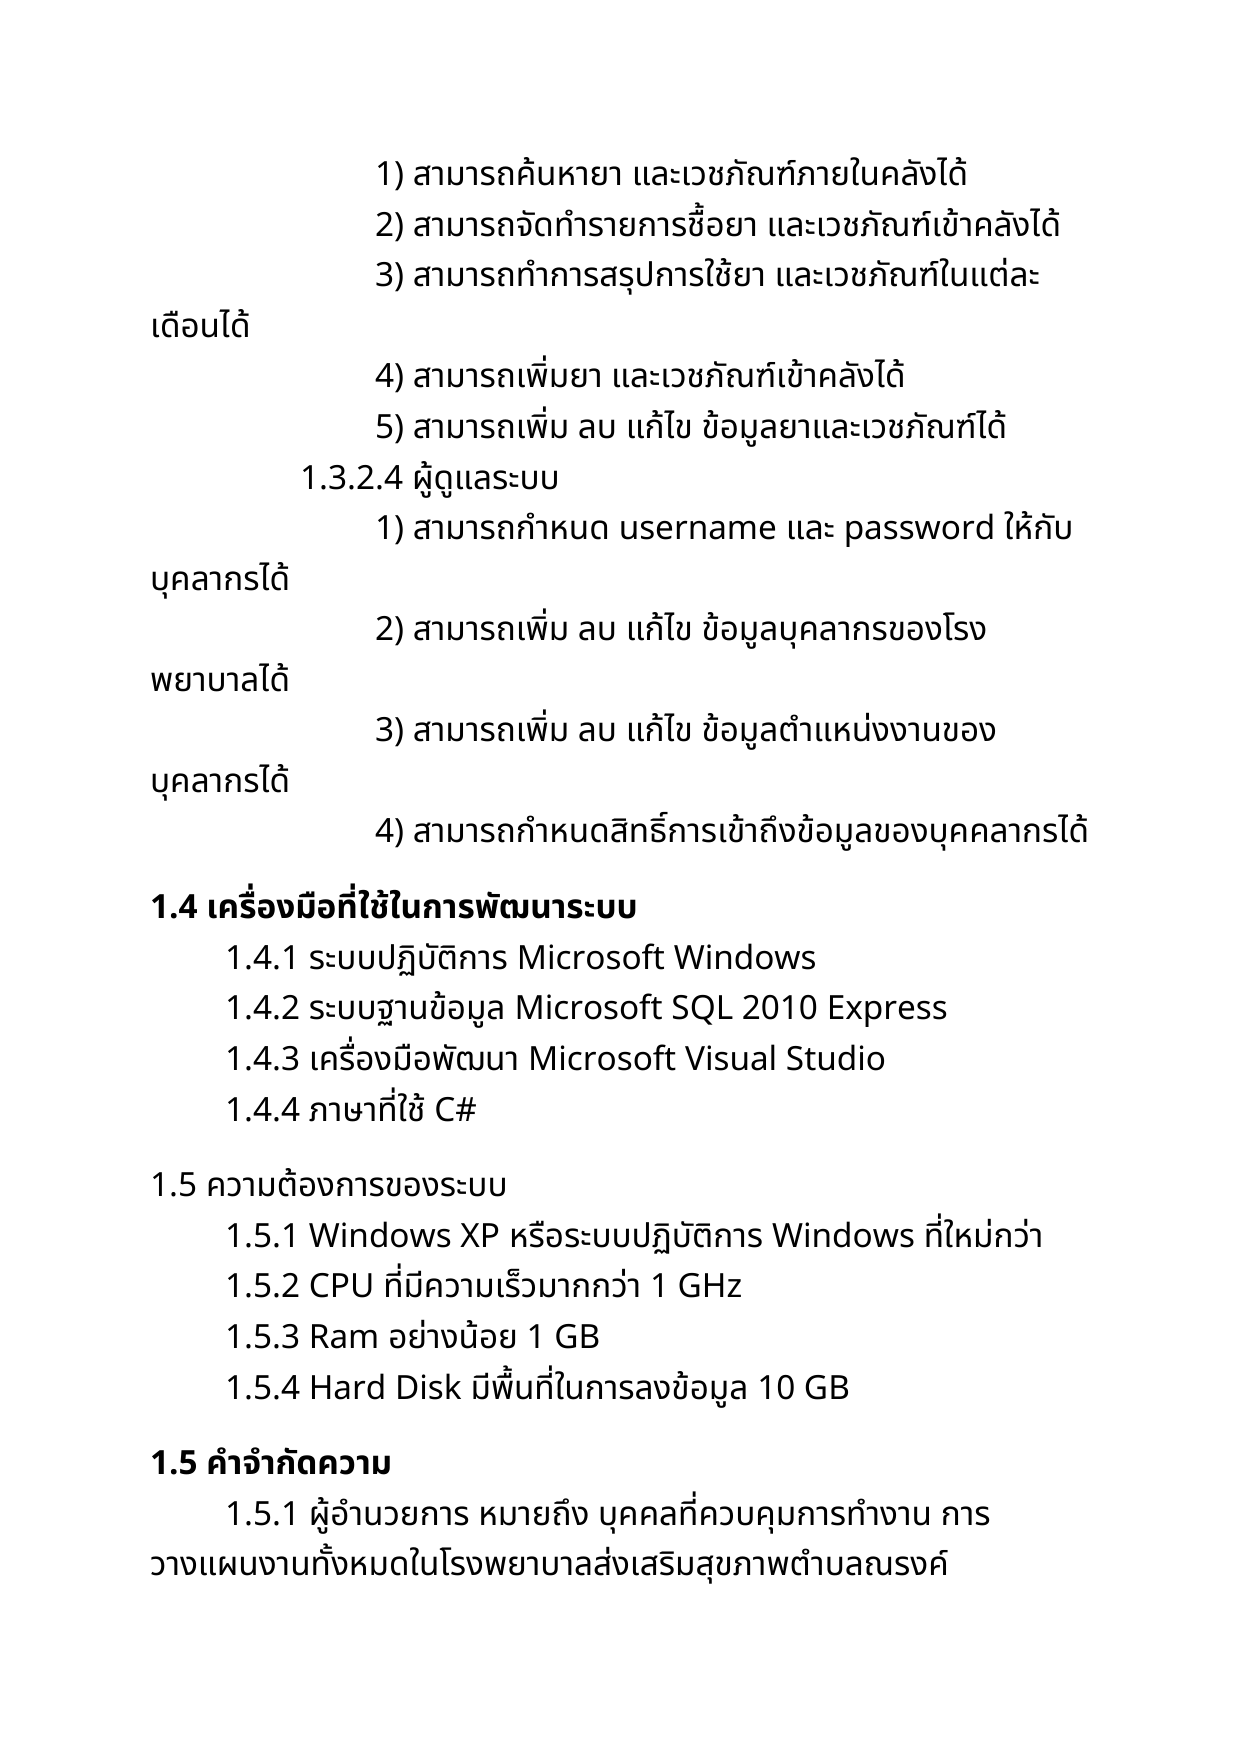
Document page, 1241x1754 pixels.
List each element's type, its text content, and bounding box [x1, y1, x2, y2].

text 4) สามารถกำหนดสิทธิ์การเข้าถึงข้อมูลของบุคคลากรได้ [150, 807, 1090, 858]
text 1.5.1 ผู้อำนวยการ หมายถึง บุคคลที่ควบคุมการทำงาน การวางแผนงานทั้งหมดในโรงพยาบาลส่งเสริมสุขภาพตำบลณรงค์ [150, 1490, 1090, 1591]
text 1.5 ความต้องการของระบบ [150, 1161, 1090, 1212]
text 2) สามารถเพิ่ม ลบ แก้ไข ข้อมูลบุคลากรของโรงพยาบาลได้ [150, 605, 1090, 706]
text 3) สามารถเพิ่ม ลบ แก้ไข ข้อมูลตำแหน่งงานของบุคลากรได้ [150, 706, 1090, 807]
text 1.4.3 เครื่องมือพัฒนา Microsoft Visual Studio [150, 1035, 1090, 1085]
text 1.5.1 Windows XP หรือระบบปฏิบัติการ Windows ที่ใหม่กว่า [150, 1212, 1090, 1262]
text 1) สามารถค้นหายา และเวชภัณฑ์ภายในคลังได้ [150, 150, 1090, 201]
text 1.5.3 Ram อย่างน้อย 1 GB [150, 1313, 1090, 1363]
text 4) สามารถเพิ่มยา และเวชภัณฑ์เข้าคลังได้ [150, 352, 1090, 403]
text 1.4.1 ระบบปฏิบัติการ Microsoft Windows [150, 933, 1090, 984]
text 1.5.4 Hard Disk มีพื้นที่ในการลงข้อมูล 10 GB [150, 1363, 1090, 1414]
text 1.5.2 CPU ที่มีความเร็วมากกว่า 1 GHz [150, 1262, 1090, 1313]
text 1.3.2.4 ผู้ดูแลระบบ [150, 453, 1090, 504]
text 1.5 คำจำกัดความ [150, 1439, 1090, 1490]
text 3) สามารถทำการสรุปการใช้ยา และเวชภัณฑ์ในแต่ละเดือนได้ [150, 251, 1090, 352]
text 1.4.4 ภาษาที่ใช้ C# [150, 1085, 1090, 1136]
text 1) สามารถกำหนด username และ password ให้กับบุคลากรได้ [150, 504, 1090, 605]
text 1.4.2 ระบบฐานข้อมูล Microsoft SQL 2010 Express [150, 984, 1090, 1035]
text 1.4 เครื่องมือที่ใช้ในการพัฒนาระบบ [150, 883, 1090, 933]
text 5) สามารถเพิ่ม ลบ แก้ไข ข้อมูลยาและเวชภัณฑ์ได้ [150, 403, 1090, 453]
text 2) สามารถจัดทำรายการชื้อยา และเวชภัณฑ์เข้าคลังได้ [150, 201, 1090, 251]
